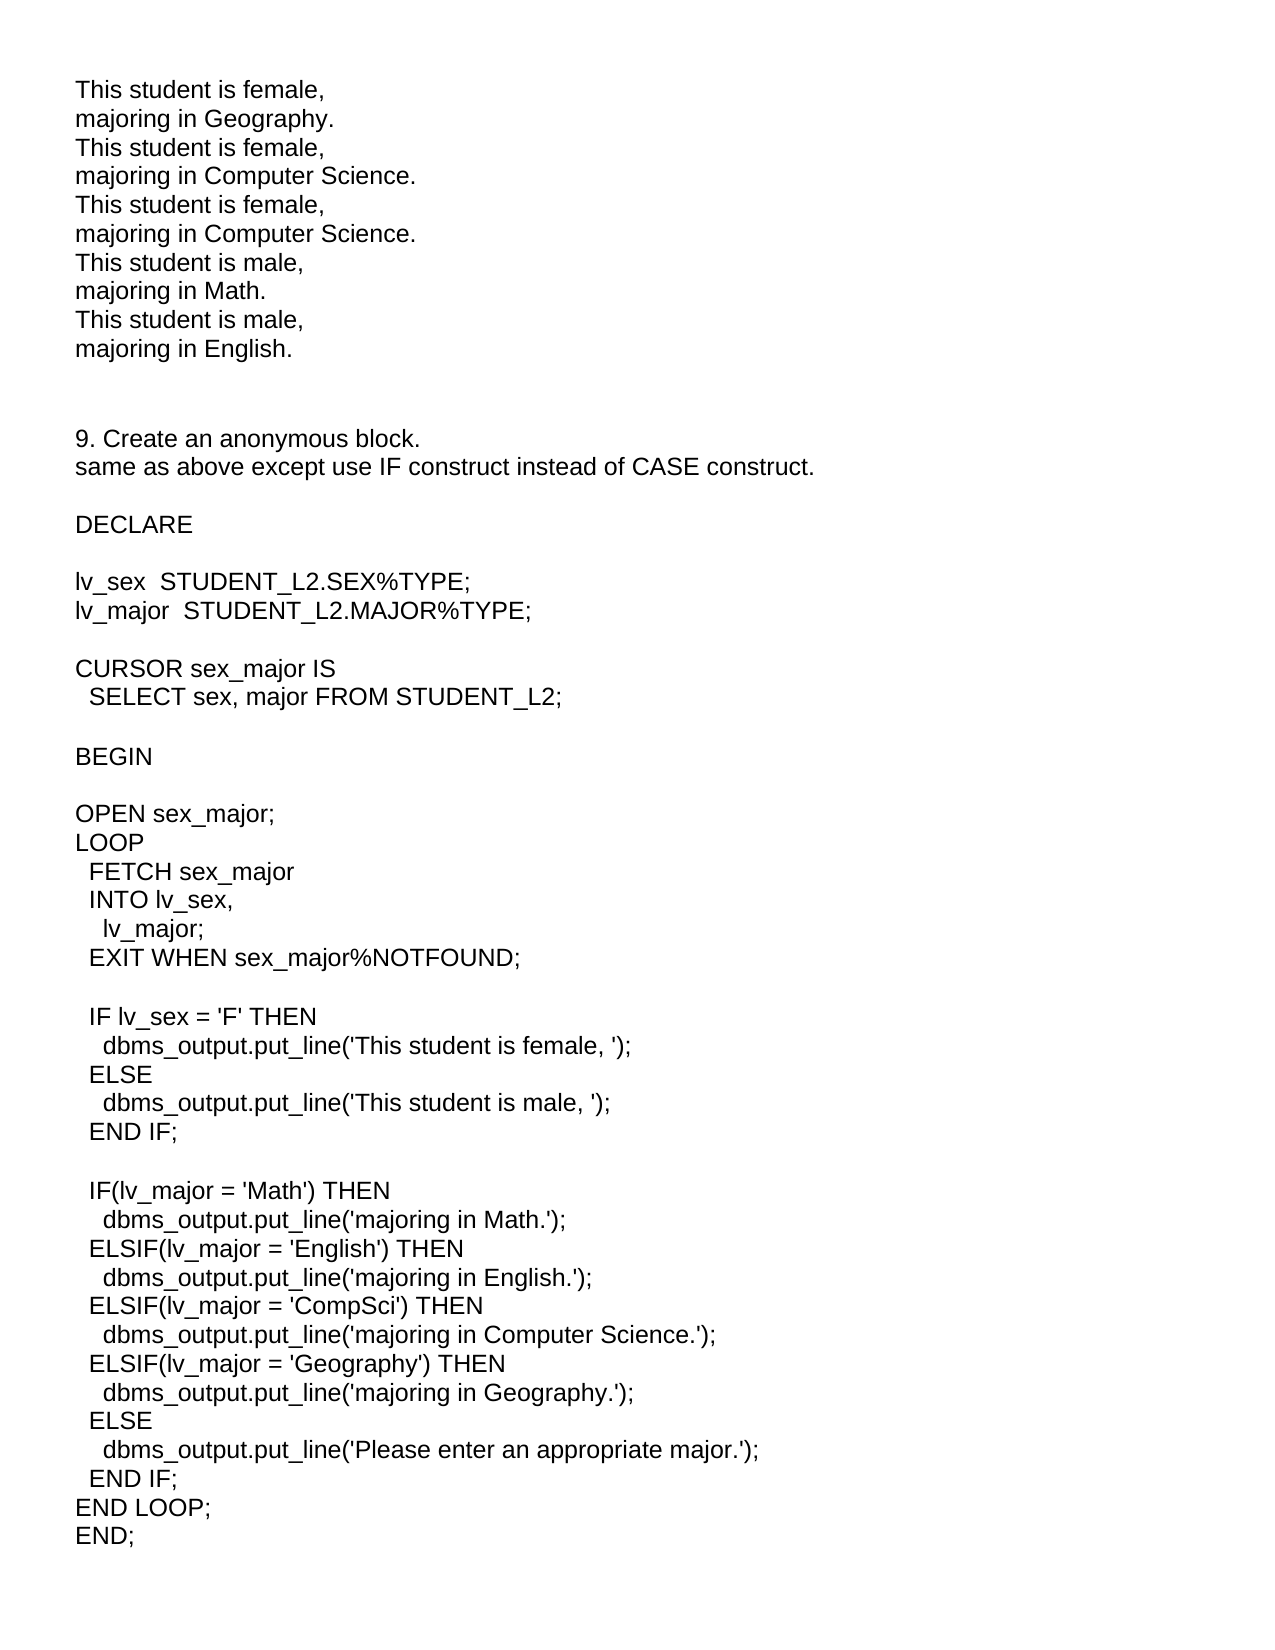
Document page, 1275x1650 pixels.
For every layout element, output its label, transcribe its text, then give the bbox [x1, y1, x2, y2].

text INTO lv_sex, [75, 885, 1200, 914]
text This student is male, [75, 247, 1200, 276]
text majoring in Geography. [75, 104, 1200, 132]
text dbms_output.put_line('majoring in Computer Science.'); [75, 1320, 1200, 1349]
text lv_major STUDENT_L2.MAJOR%TYPE; [75, 596, 1200, 625]
text ELSE [75, 1406, 1200, 1435]
text dbms_output.put_line('majoring in English.'); [75, 1263, 1200, 1291]
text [75, 132, 1200, 161]
text dbms_output.put_line('Please enter an appropriate major.'); [75, 1435, 1200, 1464]
text lv_major; [75, 914, 1200, 943]
text 9. Create an anonymous block. [75, 423, 1200, 452]
text ELSIF(lv_major = 'English') THEN [75, 1234, 1200, 1263]
text ELSIF(lv_major = 'CompSci') THEN [75, 1291, 1200, 1320]
text lv_sex STUDENT_L2.SEX%TYPE; [75, 567, 1200, 596]
text This student is male, [75, 305, 1200, 334]
text same as above except use IF construct instead of CASE construct. [75, 452, 1200, 481]
text majoring in English. [75, 334, 1200, 362]
text BEGIN [75, 742, 1200, 770]
text FETCH sex_major [75, 857, 1200, 885]
text This student is female, [75, 190, 1200, 219]
text dbms_output.put_line('This student is male, '); [75, 1088, 1200, 1117]
text LOOP [75, 828, 1200, 857]
text majoring in Math. [75, 276, 1200, 305]
text dbms_output.put_line('This student is female, '); [75, 1031, 1200, 1059]
text ELSE [75, 1059, 1200, 1088]
text IF(lv_major = 'Math') THEN [75, 1176, 1200, 1205]
text END IF; [75, 1117, 1200, 1146]
text dbms_output.put_line('majoring in Math.'); [75, 1205, 1200, 1234]
text dbms_output.put_line('majoring in Geography.'); [75, 1378, 1200, 1406]
text END; [75, 1521, 1200, 1550]
text DECLARE [75, 510, 1200, 538]
text IF lv_sex = 'F' THEN [75, 1002, 1200, 1031]
text OPEN sex_major; [75, 799, 1200, 828]
text ELSIF(lv_major = 'Geography') THEN [75, 1349, 1200, 1378]
text END LOOP; [75, 1493, 1200, 1521]
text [75, 75, 1200, 104]
text EXIT WHEN sex_major%NOTFOUND; [75, 943, 1200, 972]
text CURSOR sex_major IS [75, 653, 1200, 682]
text majoring in Computer Science. [75, 161, 1200, 190]
text majoring in Computer Science. [75, 219, 1200, 247]
text SELECT sex, major FROM STUDENT_L2; [75, 682, 1200, 711]
text END IF; [75, 1464, 1200, 1493]
